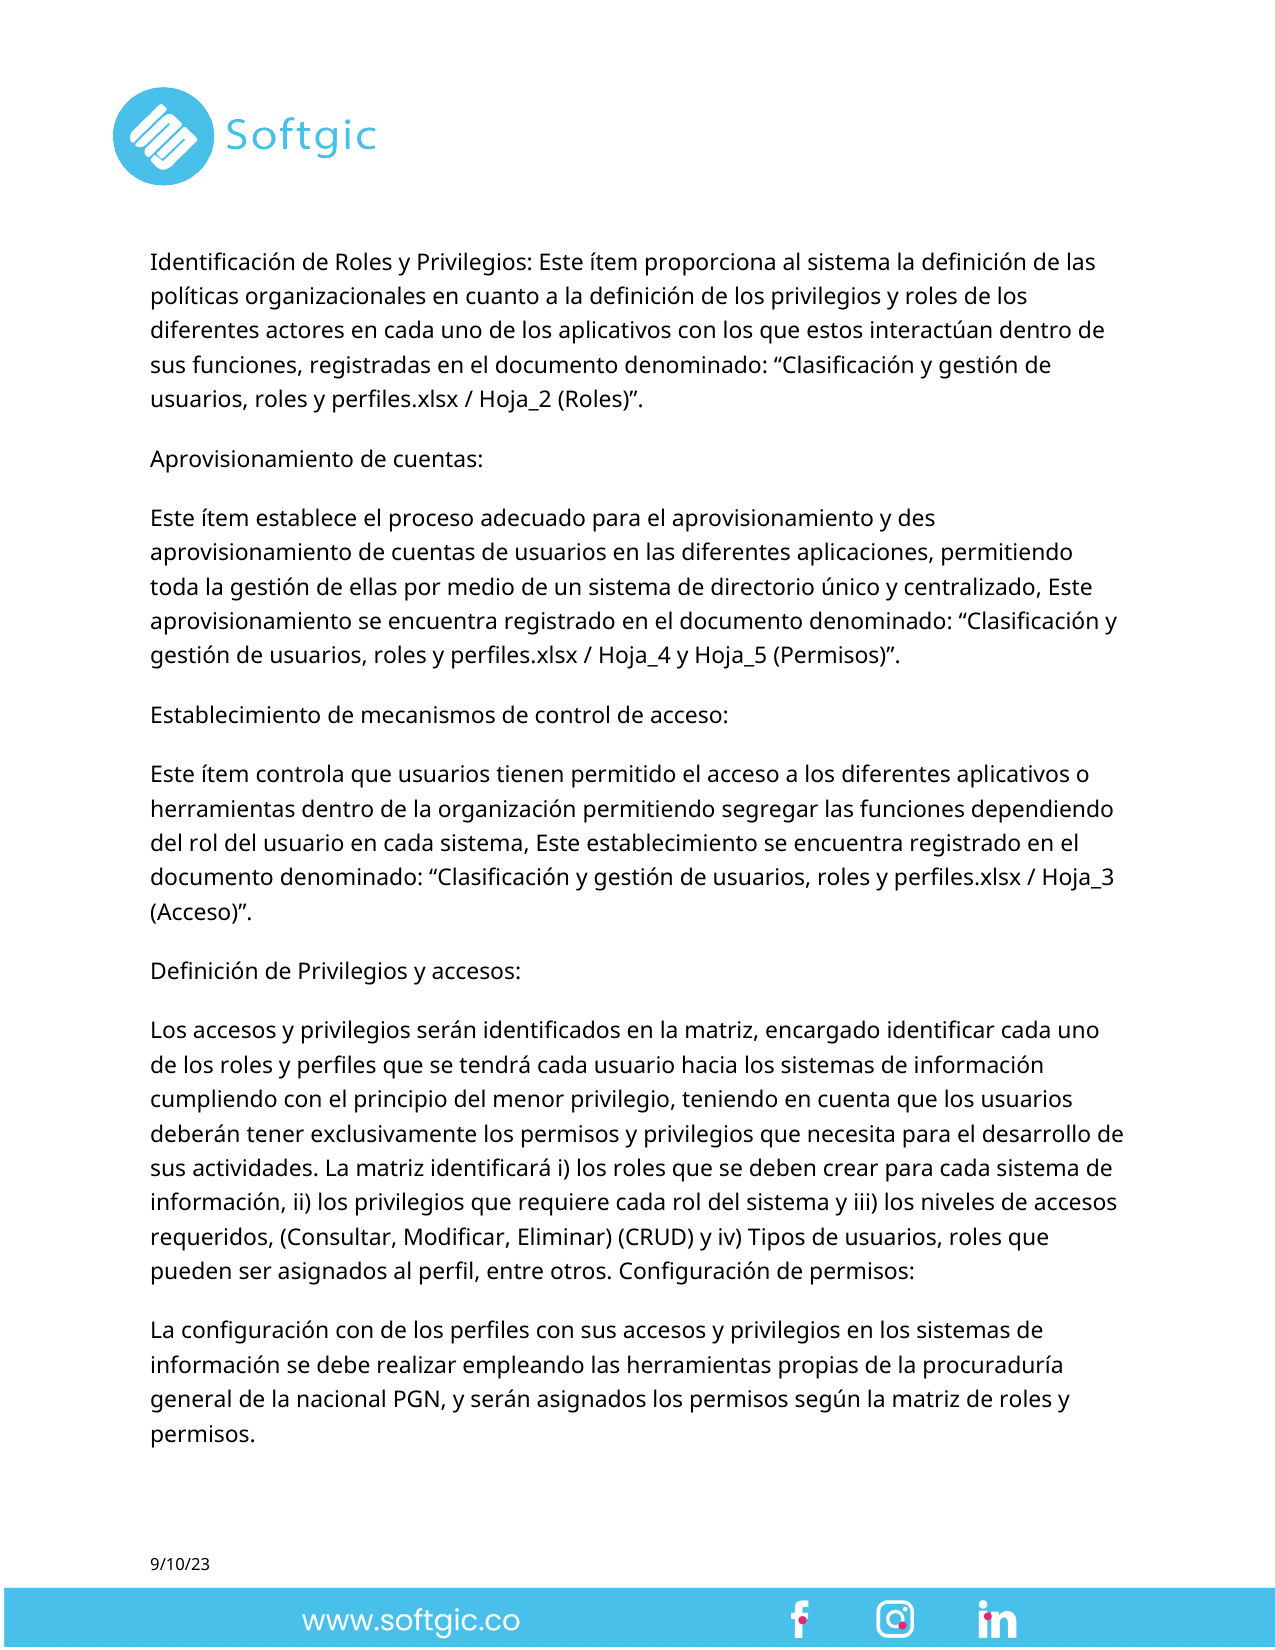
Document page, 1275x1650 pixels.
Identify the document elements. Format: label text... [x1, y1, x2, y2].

text Definición de Privilegios y accesos: [150, 955, 1125, 986]
picture [4, 0, 1275, 1647]
text La configuración con de los perfiles con sus accesos y privilegios en los sistemas de información se debe realizar empleando las herramientas propias de la procuraduría general de la nacional PGN, y serán asignados los permisos según la matriz de roles y permisos. [150, 1314, 1125, 1449]
text Este ítem establece el proceso adecuado para el aprovisionamiento y des aprovisionamiento de cuentas de usuarios en las diferentes aplicaciones, permitiendo toda la gestión de ellas por medio de un sistema de directorio único y centralizado, Este aprovisionamiento se encuentra registrado en el documento denominado: “Clasificación y gestión de usuarios, roles y perfiles.xlsx / Hoja_4 y Hoja_5 (Permisos)”. [150, 502, 1125, 671]
text Establecimiento de mecanismos de control de acceso: [150, 699, 1125, 730]
text Identificación de Roles y Privilegios: Este ítem proporciona al sistema la definición de las políticas organizacionales en cuanto a la definición de los privilegios y roles de los diferentes actores en cada uno de los aplicativos con los que estos interactúan dentro de sus funciones, registradas en el documento denominado: “Clasificación y gestión de usuarios, roles y perfiles.xlsx / Hoja_2 (Roles)”. [150, 246, 1125, 414]
text Los accesos y privilegios serán identificados en la matriz, encargado identificar cada uno de los roles y perfiles que se tendrá cada usuario hacia los sistemas de información cumpliendo con el principio del menor privilegio, teniendo en cuenta que los usuarios deberán tener exclusivamente los permisos y privilegios que necesita para el desarrollo de sus actividades. La matriz identificará i) los roles que se deben crear para cada sistema de información, ii) los privilegios que requiere cada rol del sistema y iii) los niveles de accesos requeridos, (Consultar, Modificar, Eliminar) (CRUD) y iv) Tipos de usuarios, roles que pueden ser asignados al perfil, entre otros. Configuración de permisos: [150, 1014, 1125, 1286]
text Este ítem controla que usuarios tienen permitido el acceso a los diferentes aplicativos o herramientas dentro de la organización permitiendo segregar las funciones dependiendo del rol del usuario en cada sistema, Este establecimiento se encuentra registrado en el documento denominado: “Clasificación y gestión de usuarios, roles y perfiles.xlsx / Hoja_3 (Acceso)”. [150, 758, 1125, 927]
text Aprovisionamiento de cuentas: [150, 443, 1125, 474]
